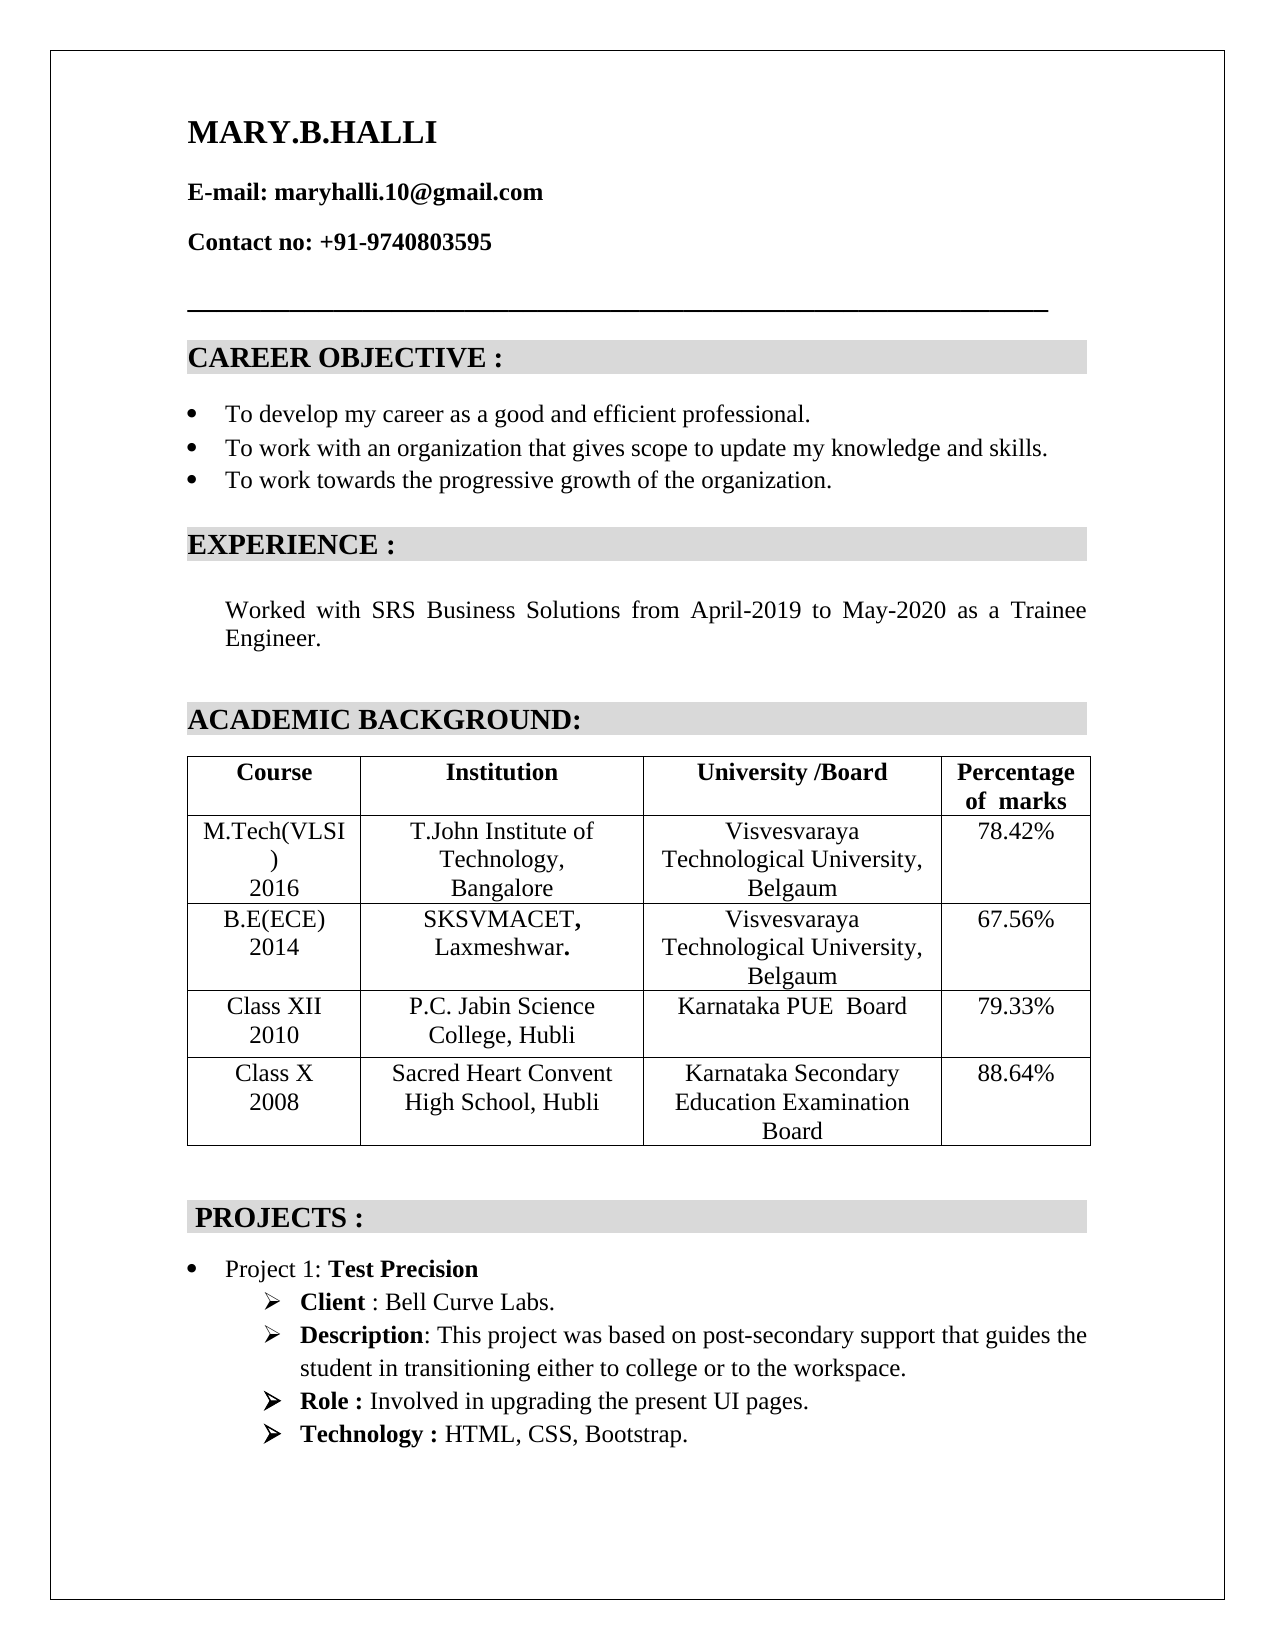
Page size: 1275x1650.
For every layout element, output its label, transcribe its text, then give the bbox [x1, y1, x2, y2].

text PROJECTS : [187, 1200, 1087, 1233]
table_header Course [188, 757, 360, 815]
table_cell Karnataka PUE Board [644, 991, 941, 1057]
table_cell Class XII 2010 [188, 991, 360, 1057]
table_cell 78.42% [942, 816, 1090, 903]
text CAREER OBJECTIVE : [187, 340, 1087, 374]
table_cell B.E(ECE) 2014 [188, 904, 360, 990]
list Worked with SRS Business Solutions from April-2019 to May-2020 as a Trainee Engineer. [225, 595, 1087, 652]
table_cell Class X 2008 [188, 1058, 360, 1144]
text ___________________________________________________________ [187, 281, 1087, 314]
table_header Percentage of marks [942, 757, 1090, 815]
table_cell Visvesvaraya Technological University, Belgaum [644, 904, 941, 990]
table_cell Visvesvaraya Technological University, Belgaum [644, 816, 941, 903]
list Description: This project was based on post-secondary support that guides the student in transitioning either to college or to the workspace. [262, 1320, 1087, 1382]
list To work towards the progressive growth of the organization. [187, 466, 1087, 494]
text ACADEMIC BACKGROUND: [187, 702, 1087, 735]
table_cell Sacred Heart Convent High School, Hubli [361, 1058, 643, 1144]
table_cell Karnataka Secondary Education Examination Board [644, 1058, 941, 1144]
list Client : Bell Curve Labs. [262, 1287, 1087, 1316]
list EXPERIENCE : [187, 527, 1087, 561]
text Contact no: +91-9740803595 [187, 227, 1087, 256]
table_cell 79.33% [942, 991, 1090, 1057]
list Technology : HTML, CSS, Bootstrap. [262, 1419, 1087, 1448]
table_cell SKSVMACET, Laxmeshwar. [361, 904, 643, 990]
list To develop my career as a good and efficient professional. [187, 399, 1087, 428]
table_header Institution [361, 757, 643, 815]
list Project 1: Test Precision [187, 1254, 1087, 1283]
text MARY.B.HALLI [187, 112, 1087, 151]
list To work with an organization that gives scope to update my knowledge and skills. [187, 433, 1087, 461]
table_header University /Board [644, 757, 941, 815]
text E-mail: maryhalli.10@gmail.com [187, 177, 1087, 206]
table_cell 67.56% [942, 904, 1090, 990]
table_cell P.C. Jabin Science College, Hubli [361, 991, 643, 1057]
table_cell 88.64% [942, 1058, 1090, 1144]
table_cell M.Tech(VLSI) 2016 [188, 816, 360, 903]
table_cell T.John Institute of Technology, Bangalore [361, 816, 643, 903]
list Role : Involved in upgrading the present UI pages. [262, 1386, 1087, 1415]
